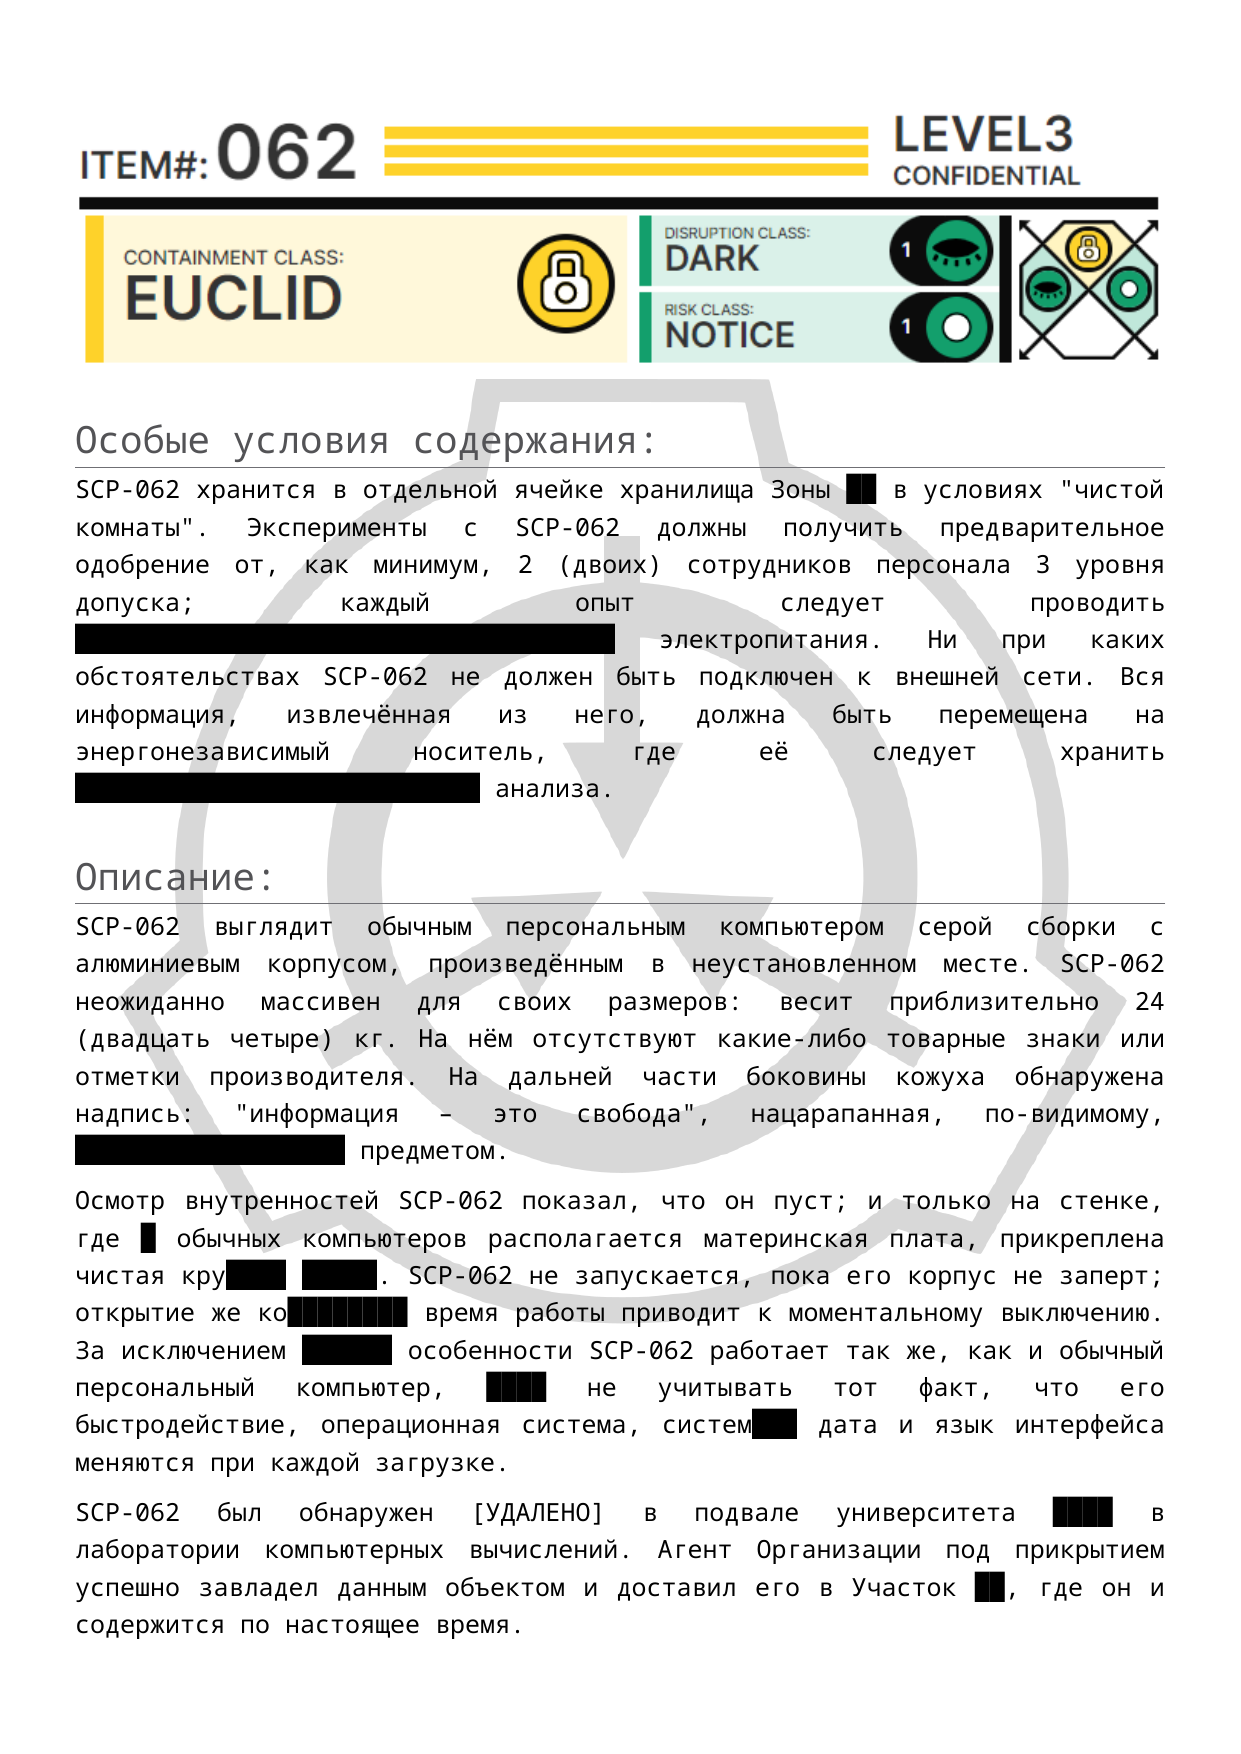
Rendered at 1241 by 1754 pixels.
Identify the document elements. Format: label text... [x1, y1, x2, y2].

subtitle Описание: [75, 850, 1165, 903]
text SCP-062 выглядит обычным персональным компьютером серой сборки с алюминиевым корпусом, произведённым в неустановленном месте. SCP-062 неожиданно массивен для своих размеров: весит приблизительно 24 (двадцать четыре) кг. На нём отсутствуют какие-либо товарные знаки или отметки производителя. На дальней части боковины кожуха обнаружена надпись: "информация – это свобода", нацарапанная, по-видимому, ██████████████████ предметом. [75, 908, 1165, 1167]
text Осмотр внутренностей SCP-062 показал, что он пуст; и только на стенке, где █ обычных компьютеров располагается материнская плата, прикреплена чистая кру████ █████. SCP-062 не запускается, пока его корпус не заперт; открытие же ко████████ время работы приводит к моментальному выключению. За исключением ██████ особенности SCP-062 работает так же, как и обычный персональный компьютер, ████ не учитывать тот факт, что его быстродействие, операционная система, систем███ дата и язык интерфейса меняются при каждой загрузке. [75, 1183, 1165, 1479]
text SCP-062 хранится в отдельной ячейке хранилища Зоны ██ в условиях "чистой комнаты". Эксперименты с SCP-062 должны получить предварительное одобрение от, как минимум, 2 (двоих) сотрудников персонала 3 уровня допуска; каждый опыт следует проводить ████████████████████████████████████ электропитания. Ни при каких обстоятельствах SCP-062 не должен быть подключен к внешней сети. Вся информация, извлечённая из него, должна быть перемещена на энергонезависимый носитель, где её следует хранить ███████████████████████████ анализа. [75, 472, 1165, 805]
text SCP-062 был обнаружен [УДАЛЕНО] в подвале университета ████ в лаборатории компьютерных вычислений. Агент Организации под прикрытием успешно завладел данным объектом и доставил его в Участок ██, где он и содержится по настоящее время. [75, 1494, 1165, 1641]
picture [75, 107, 1166, 369]
subtitle Особые условия содержания: [75, 414, 1165, 467]
